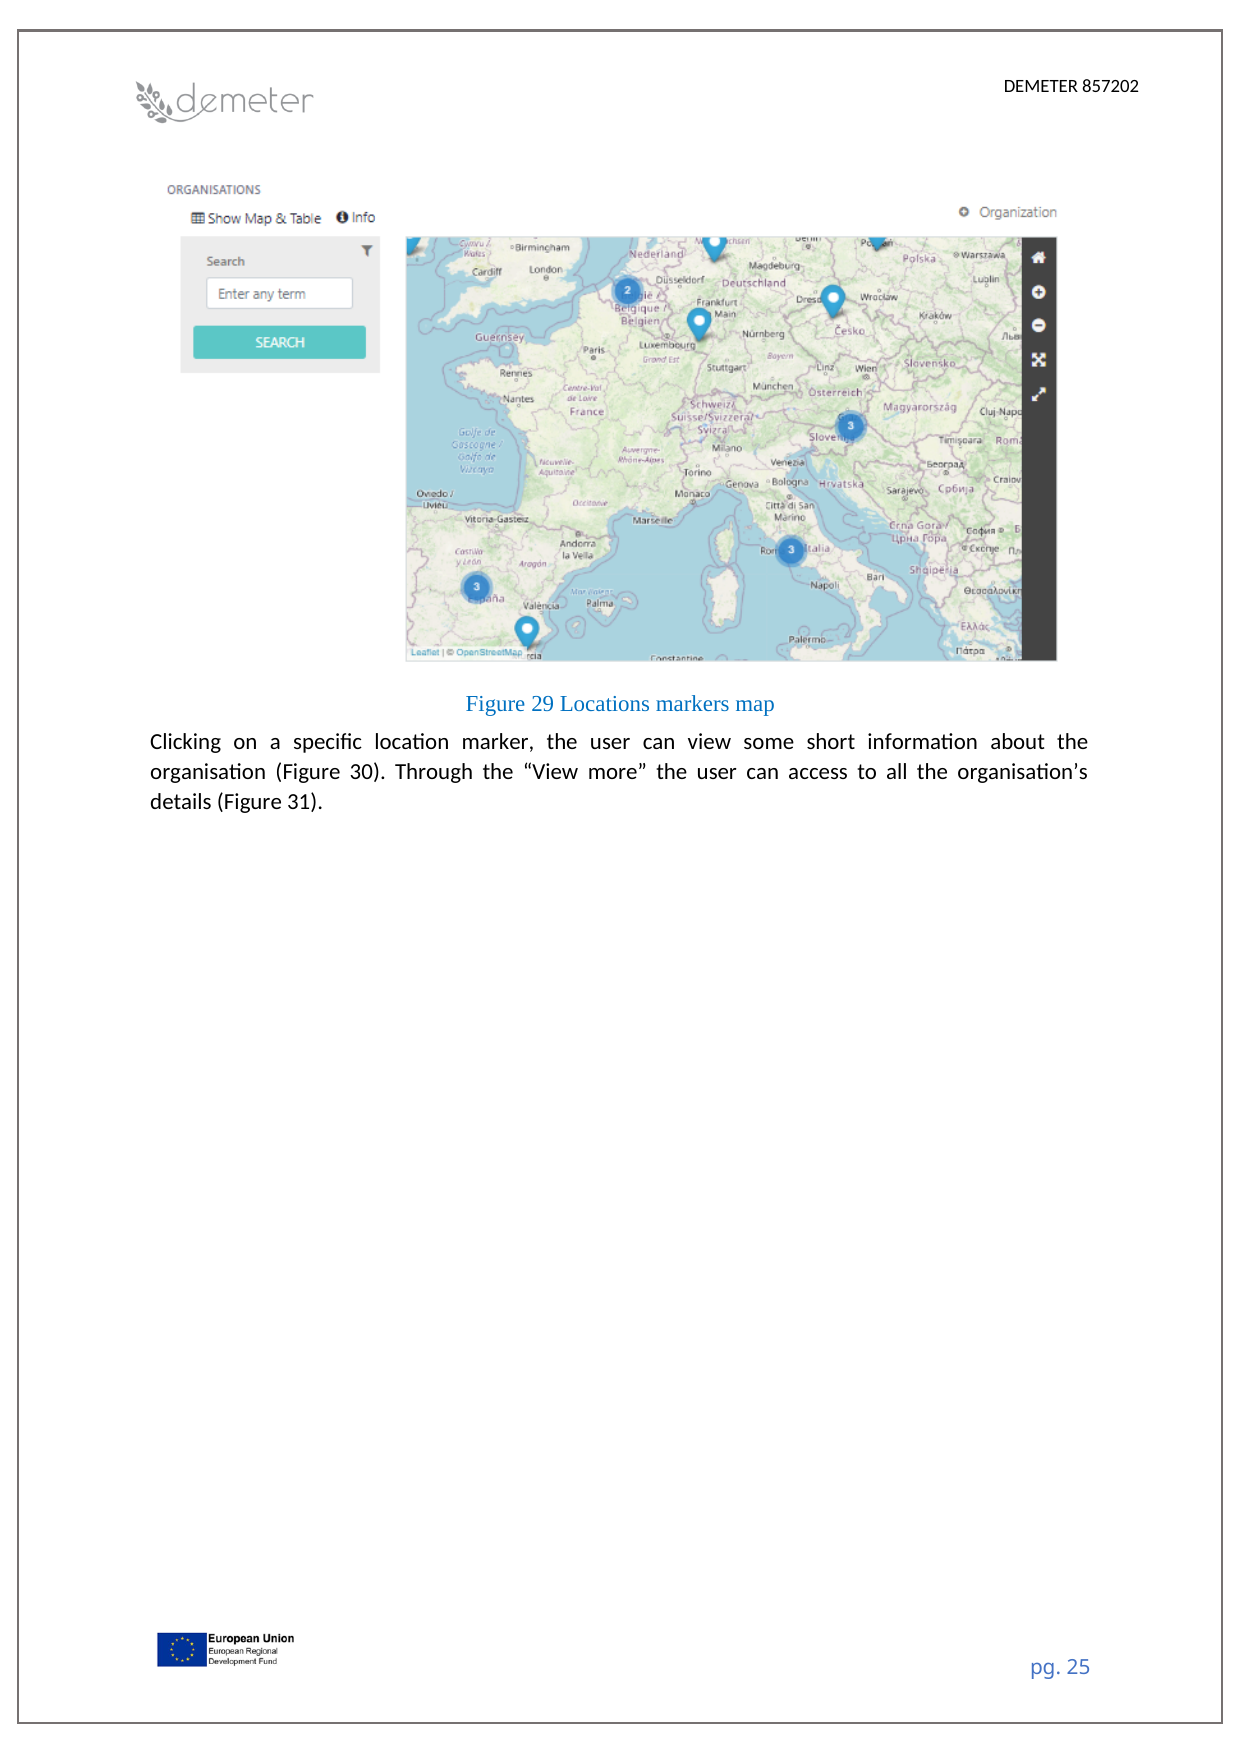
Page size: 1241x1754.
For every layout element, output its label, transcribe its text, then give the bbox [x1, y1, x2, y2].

picture [131, 73, 320, 134]
picture [150, 161, 1091, 667]
text Clicking on a specific location marker, the user can view some short information about the organisation (Figure 30). Through the “View more” the user can access to all the organisation’s details (Figure 31). [150, 727, 1090, 815]
picture [150, 1622, 297, 1674]
text Figure 29 Locations markers map [150, 690, 1090, 716]
